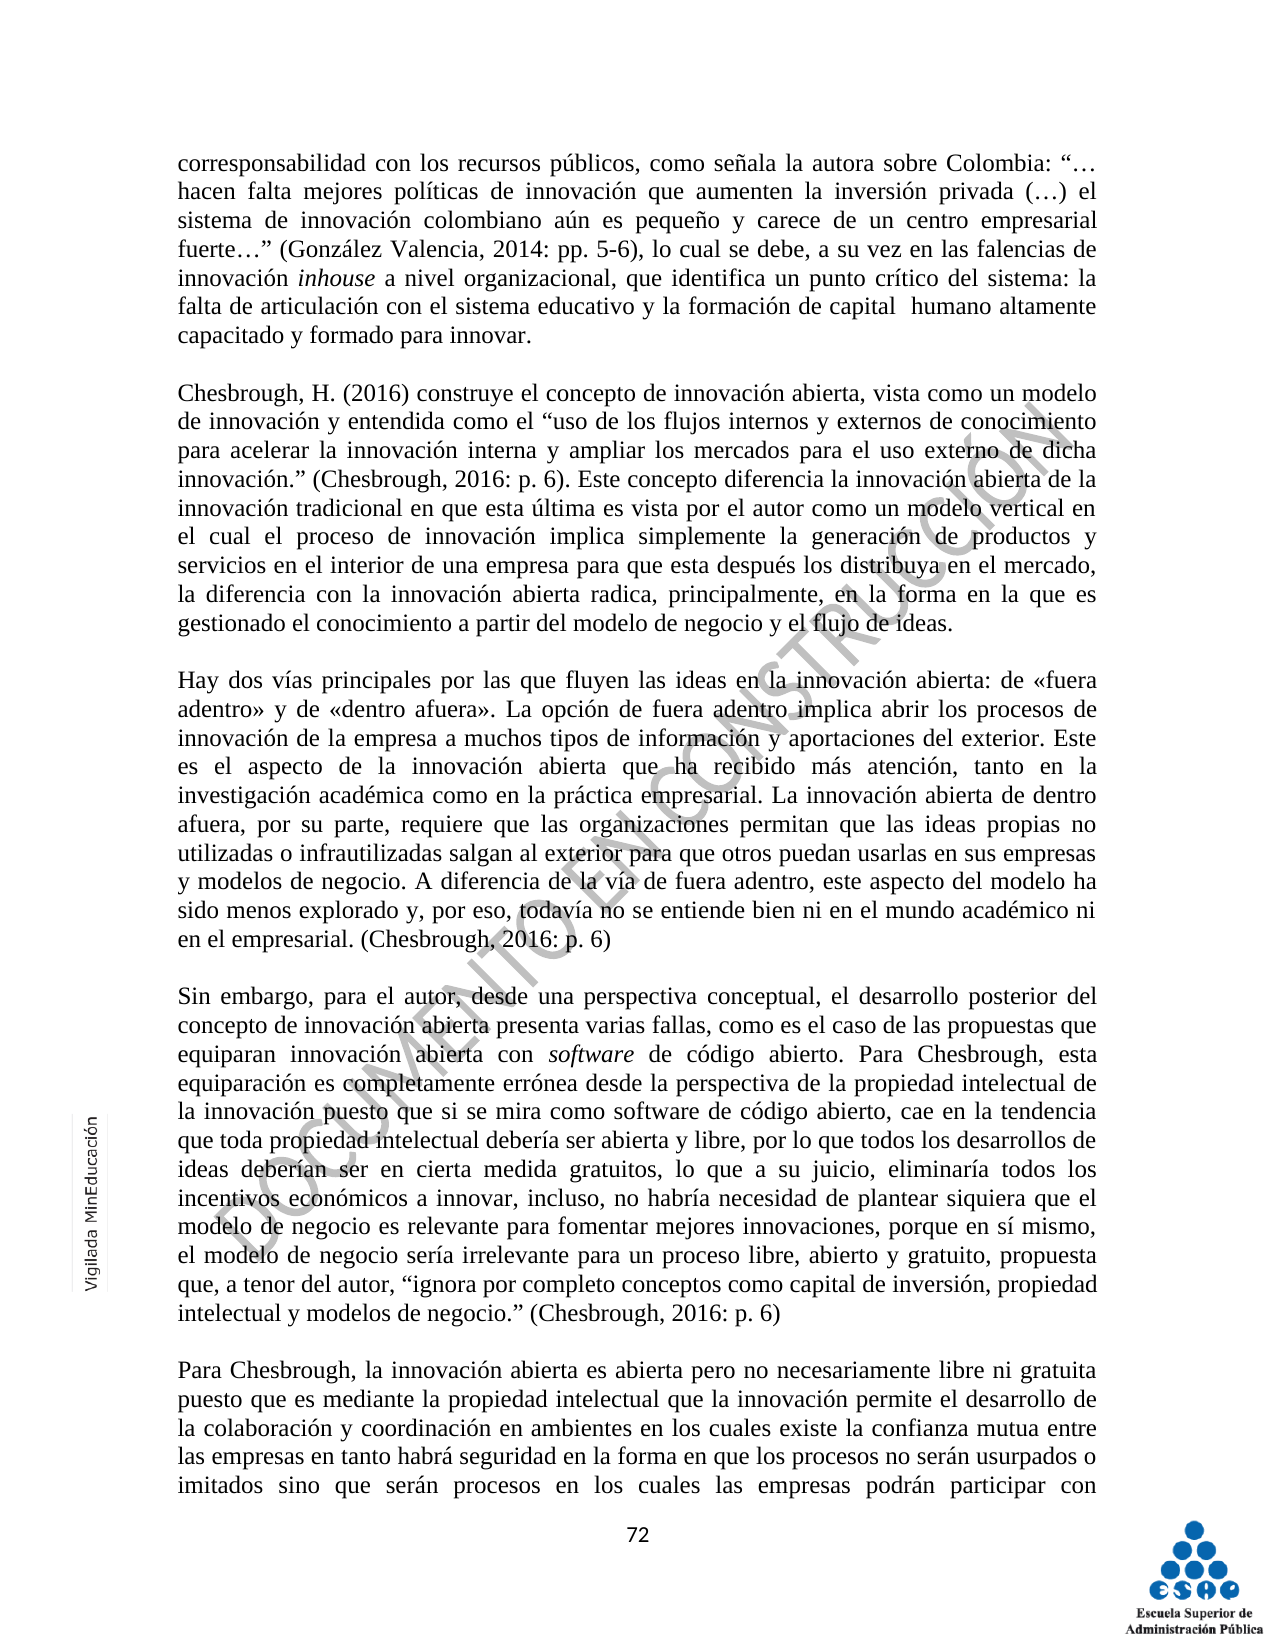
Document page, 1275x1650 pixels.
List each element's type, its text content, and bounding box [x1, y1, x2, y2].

text Hay dos vías principales por las que fluyen las ideas en la innovación abierta: de «fuera adentro» y de «dentro afuera». La opción de fuera adentro implica abrir los procesos de innovación de la empresa a muchos tipos de información y aportaciones del exterior. Este es el aspecto de la innovación abierta que ha recibido más atención, tanto en la investigación académica como en la práctica empresarial. La innovación abierta de dentro afuera, por su parte, requiere que las organizaciones permitan que las ideas propias no utilizadas o infrautilizadas salgan al exterior para que otros puedan usarlas en sus empresas y modelos de negocio. A diferencia de la vía de fuera adentro, este aspecto del modelo ha sido menos explorado y, por eso, todavía no se entiende bien ni en el mundo académico ni en el empresarial. (Chesbrough, 2016: p. 6) [177, 665, 1098, 953]
text Chesbrough, H. (2016) construye el concepto de innovación abierta, vista como un modelo de innovación y entendida como el “uso de los flujos internos y externos de conocimiento para acelerar la innovación interna y ampliar los mercados para el uso externo de dicha innovación.” (Chesbrough, 2016: p. 6). Este concepto diferencia la innovación abierta de la innovación tradicional en que esta última es vista por el autor como un modelo vertical en el cual el proceso de innovación implica simplemente la generación de productos y servicios en el interior de una empresa para que esta después los distribuya en el mercado, la diferencia con la innovación abierta radica, principalmente, en la forma en la que es gestionado el conocimiento a partir del modelo de negocio y el flujo de ideas. [177, 378, 1098, 636]
text Sin embargo, para el autor, desde una perspectiva conceptual, el desarrollo posterior del concepto de innovación abierta presenta varias fallas, como es el caso de las propuestas que equiparan innovación abierta con software de código abierto. Para Chesbrough, esta equiparación es completamente errónea desde la perspectiva de la propiedad intelectual de la innovación puesto que si se mira como software de código abierto, cae en la tendencia que toda propiedad intelectual debería ser abierta y libre, por lo que todos los desarrollos de ideas deberían ser en cierta medida gratuitos, lo que a su juicio, eliminaría todos los incentivos económicos a innovar, incluso, no habría necesidad de plantear siquiera que el modelo de negocio es relevante para fomentar mejores innovaciones, porque en sí mismo, el modelo de negocio sería irrelevante para un proceso libre, abierto y gratuito, propuesta que, a tenor del autor, “ignora por completo conceptos como capital de inversión, propiedad intelectual y modelos de negocio.” (Chesbrough, 2016: p. 6) [177, 981, 1098, 1326]
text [177, 148, 1098, 349]
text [177, 1355, 1098, 1499]
picture [71, 1113, 108, 1292]
picture [1124, 1520, 1264, 1634]
